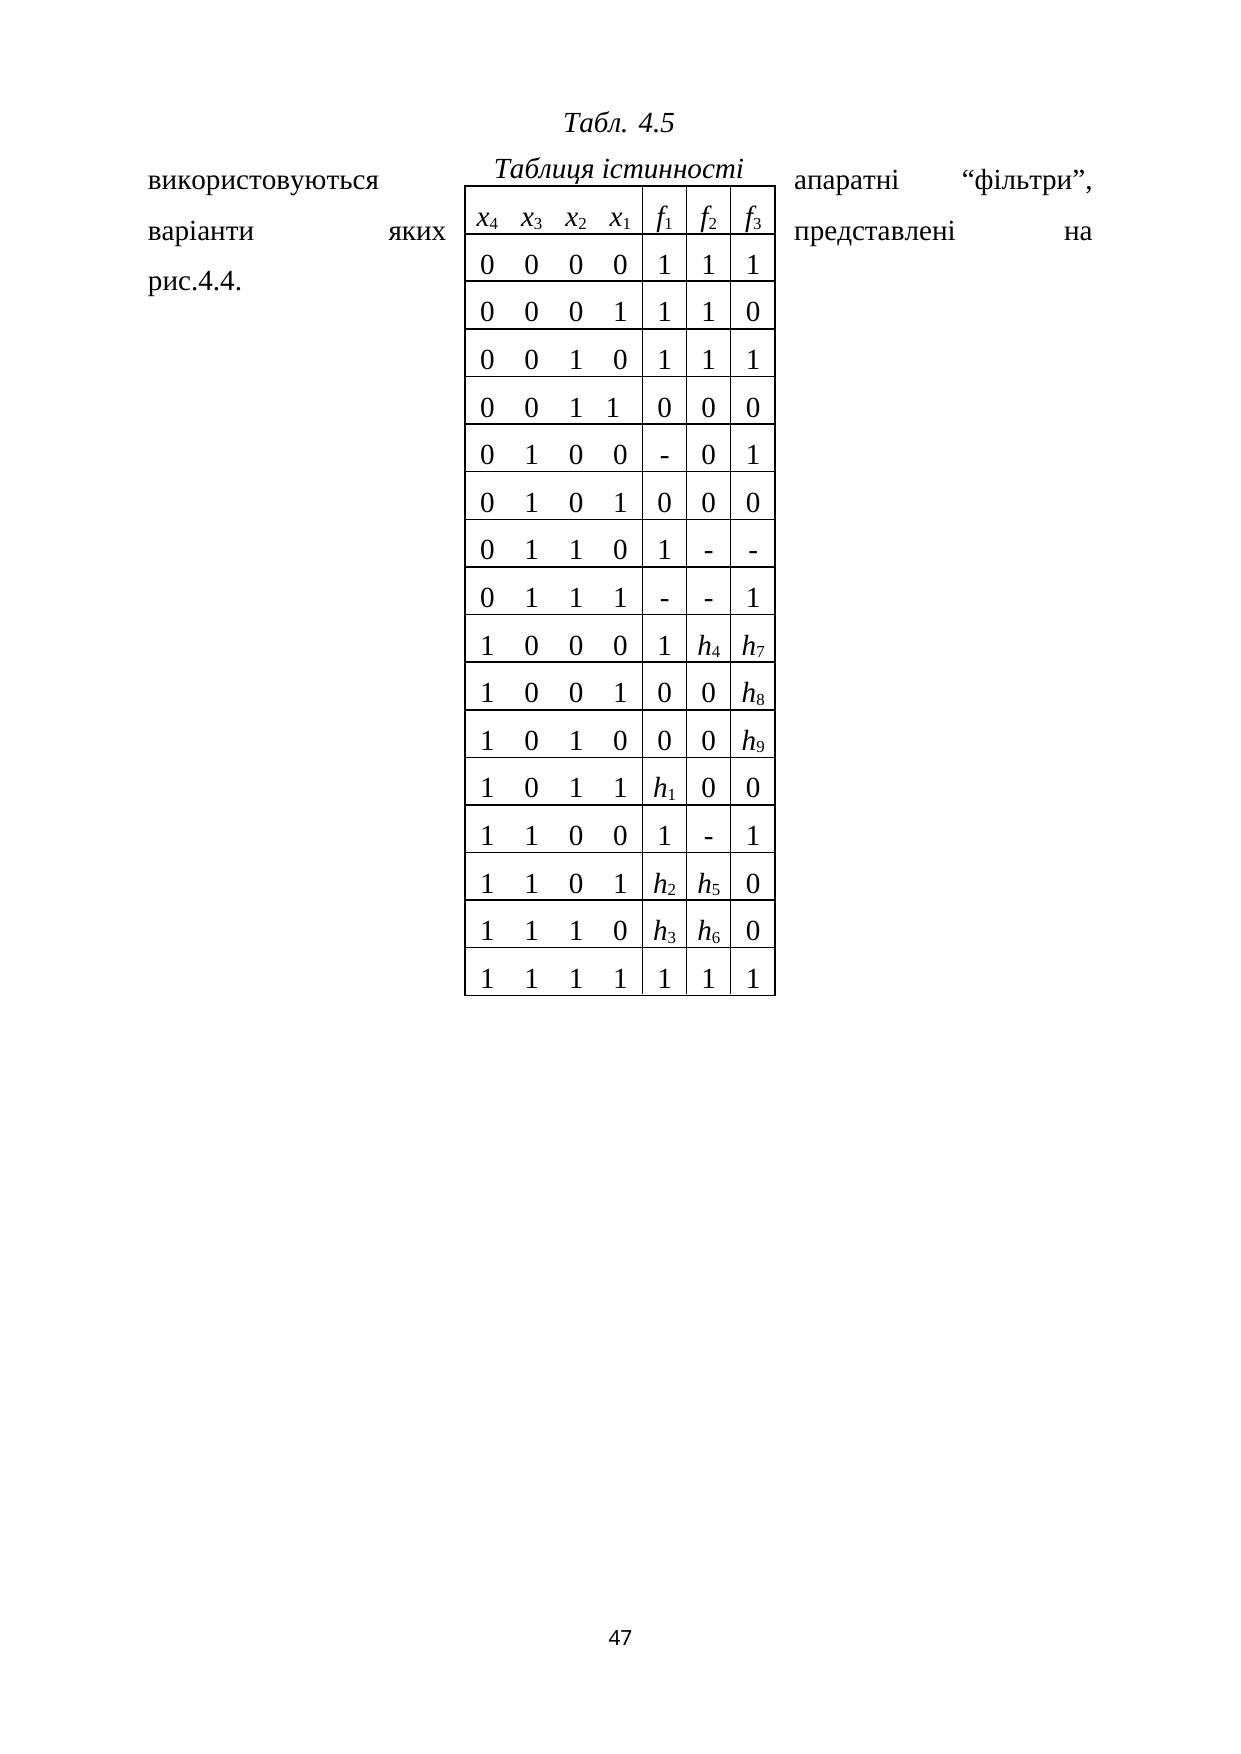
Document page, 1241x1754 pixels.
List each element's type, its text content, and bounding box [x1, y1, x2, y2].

table_cell 0 [598, 615, 642, 661]
table_cell 1 [466, 758, 509, 804]
table_cell 1 [466, 948, 509, 994]
table_cell 1 [509, 568, 553, 614]
table_cell 1 [509, 806, 553, 852]
table_cell 1 [687, 235, 730, 280]
table_cell 1 [643, 235, 686, 280]
table_cell 0 [509, 663, 553, 709]
table_cell h6 [687, 901, 730, 947]
table_cell 0 [466, 425, 509, 471]
table_cell 0 [466, 377, 509, 423]
table_cell - [731, 520, 774, 566]
table_cell 1 [554, 377, 598, 423]
table_cell 1 [643, 615, 686, 661]
table_cell 1 [509, 425, 553, 471]
table_cell 1 [643, 282, 686, 328]
table_cell 1 [554, 901, 598, 947]
table_cell 0 [643, 711, 686, 756]
table_cell 1 [554, 711, 598, 756]
table_cell 0 [509, 758, 553, 804]
table_cell 0 [509, 377, 553, 423]
table_cell 1 [509, 472, 553, 518]
table_cell 0 [687, 425, 730, 471]
table_cell 1 [509, 520, 553, 566]
table_cell 1 [554, 758, 598, 804]
table_cell 0 [554, 425, 598, 471]
table_cell 1 [643, 948, 686, 994]
table_cell 1 [598, 948, 642, 994]
table_cell 0 [466, 568, 509, 614]
table_cell h3 [643, 901, 686, 947]
table_cell 1 [554, 568, 598, 614]
table_cell 0 [554, 472, 598, 518]
table_cell h9 [731, 711, 774, 756]
table_cell 1 [466, 806, 509, 852]
table_cell 0 [554, 806, 598, 852]
table_cell - [643, 568, 686, 614]
table_cell 0 [643, 472, 686, 518]
table_cell 1 [731, 568, 774, 614]
table_cell 1 [466, 901, 509, 947]
table_cell h1 [643, 758, 686, 804]
table_cell 0 [509, 235, 553, 280]
table_cell 0 [554, 235, 598, 280]
table_cell - [687, 806, 730, 852]
table_cell 0 [731, 853, 774, 899]
table_cell 0 [687, 377, 730, 423]
table_cell 0 [466, 282, 509, 328]
table_cell 0 [731, 282, 774, 328]
table_cell 1 [731, 235, 774, 280]
table_cell 0 [731, 758, 774, 804]
table_cell 0 [687, 663, 730, 709]
table_cell 0 [509, 711, 553, 756]
table_cell 0 [687, 711, 730, 756]
table_cell 1 [731, 425, 774, 471]
table_cell x4 [466, 187, 509, 233]
table_cell f1 [643, 187, 686, 233]
table_cell 0 [598, 711, 642, 756]
table_cell 0 [466, 520, 509, 566]
table_cell 0 [598, 901, 642, 947]
table_cell - [687, 568, 730, 614]
table_cell 1 [643, 520, 686, 566]
table_cell 1 [598, 758, 642, 804]
table_cell 0 [554, 853, 598, 899]
table_cell 1 [687, 948, 730, 994]
table_cell 0 [687, 758, 730, 804]
table_cell 1 [731, 806, 774, 852]
table_cell 0 [731, 377, 774, 423]
table_cell 0 [509, 615, 553, 661]
table_cell 0 [598, 806, 642, 852]
table_cell 1 [598, 568, 642, 614]
table_cell x1 [598, 187, 642, 233]
table_cell x3 [509, 187, 553, 233]
table_cell f3 [731, 187, 774, 233]
table_cell 1 [598, 663, 642, 709]
table_cell 0 [466, 472, 509, 518]
table_cell - [643, 425, 686, 471]
table_cell 1 [687, 330, 730, 376]
table_cell 1 [598, 472, 642, 518]
table_cell x2 [554, 187, 598, 233]
table_cell 1 [554, 948, 598, 994]
table_cell 0 [554, 663, 598, 709]
table_cell 0 [598, 425, 642, 471]
table_cell 1 [643, 806, 686, 852]
table_cell 1 [466, 615, 509, 661]
table_cell 1 [643, 330, 686, 376]
table_cell 1 [509, 948, 553, 994]
table_cell 1 [554, 520, 598, 566]
table_cell 0 [509, 282, 553, 328]
table_cell 1 [598, 282, 642, 328]
table_cell 1 [466, 663, 509, 709]
table_cell 0 [466, 330, 509, 376]
table_cell 1 [466, 853, 509, 899]
table_cell 0 [643, 377, 686, 423]
table_cell h5 [687, 853, 730, 899]
table_cell 0 [643, 663, 686, 709]
table_cell h8 [731, 663, 774, 709]
table_cell 1 [509, 901, 553, 947]
table_cell 1 [731, 330, 774, 376]
table_cell 1 [466, 711, 509, 756]
table_cell 0 [509, 330, 553, 376]
table_cell 1 [554, 330, 598, 376]
table_cell 0 [598, 520, 642, 566]
table_header Табл. 4.5 Таблиця істинності [465, 1, 775, 185]
table_cell 0 [554, 282, 598, 328]
table_cell 0 [554, 615, 598, 661]
table_cell 0 [687, 472, 730, 518]
table_cell h4 [687, 615, 730, 661]
table_cell 0 [466, 235, 509, 280]
table_cell h2 [643, 853, 686, 899]
table_cell 1 [731, 948, 774, 994]
table_cell - [687, 520, 730, 566]
table_cell 1 [598, 377, 642, 423]
table_cell h7 [731, 615, 774, 661]
table_cell 1 [687, 282, 730, 328]
table_cell 0 [598, 330, 642, 376]
table_cell 0 [731, 472, 774, 518]
table_cell 0 [731, 901, 774, 947]
table_cell f2 [687, 187, 730, 233]
table_cell 0 [598, 235, 642, 280]
table_cell 1 [509, 853, 553, 899]
table_cell 1 [598, 853, 642, 899]
